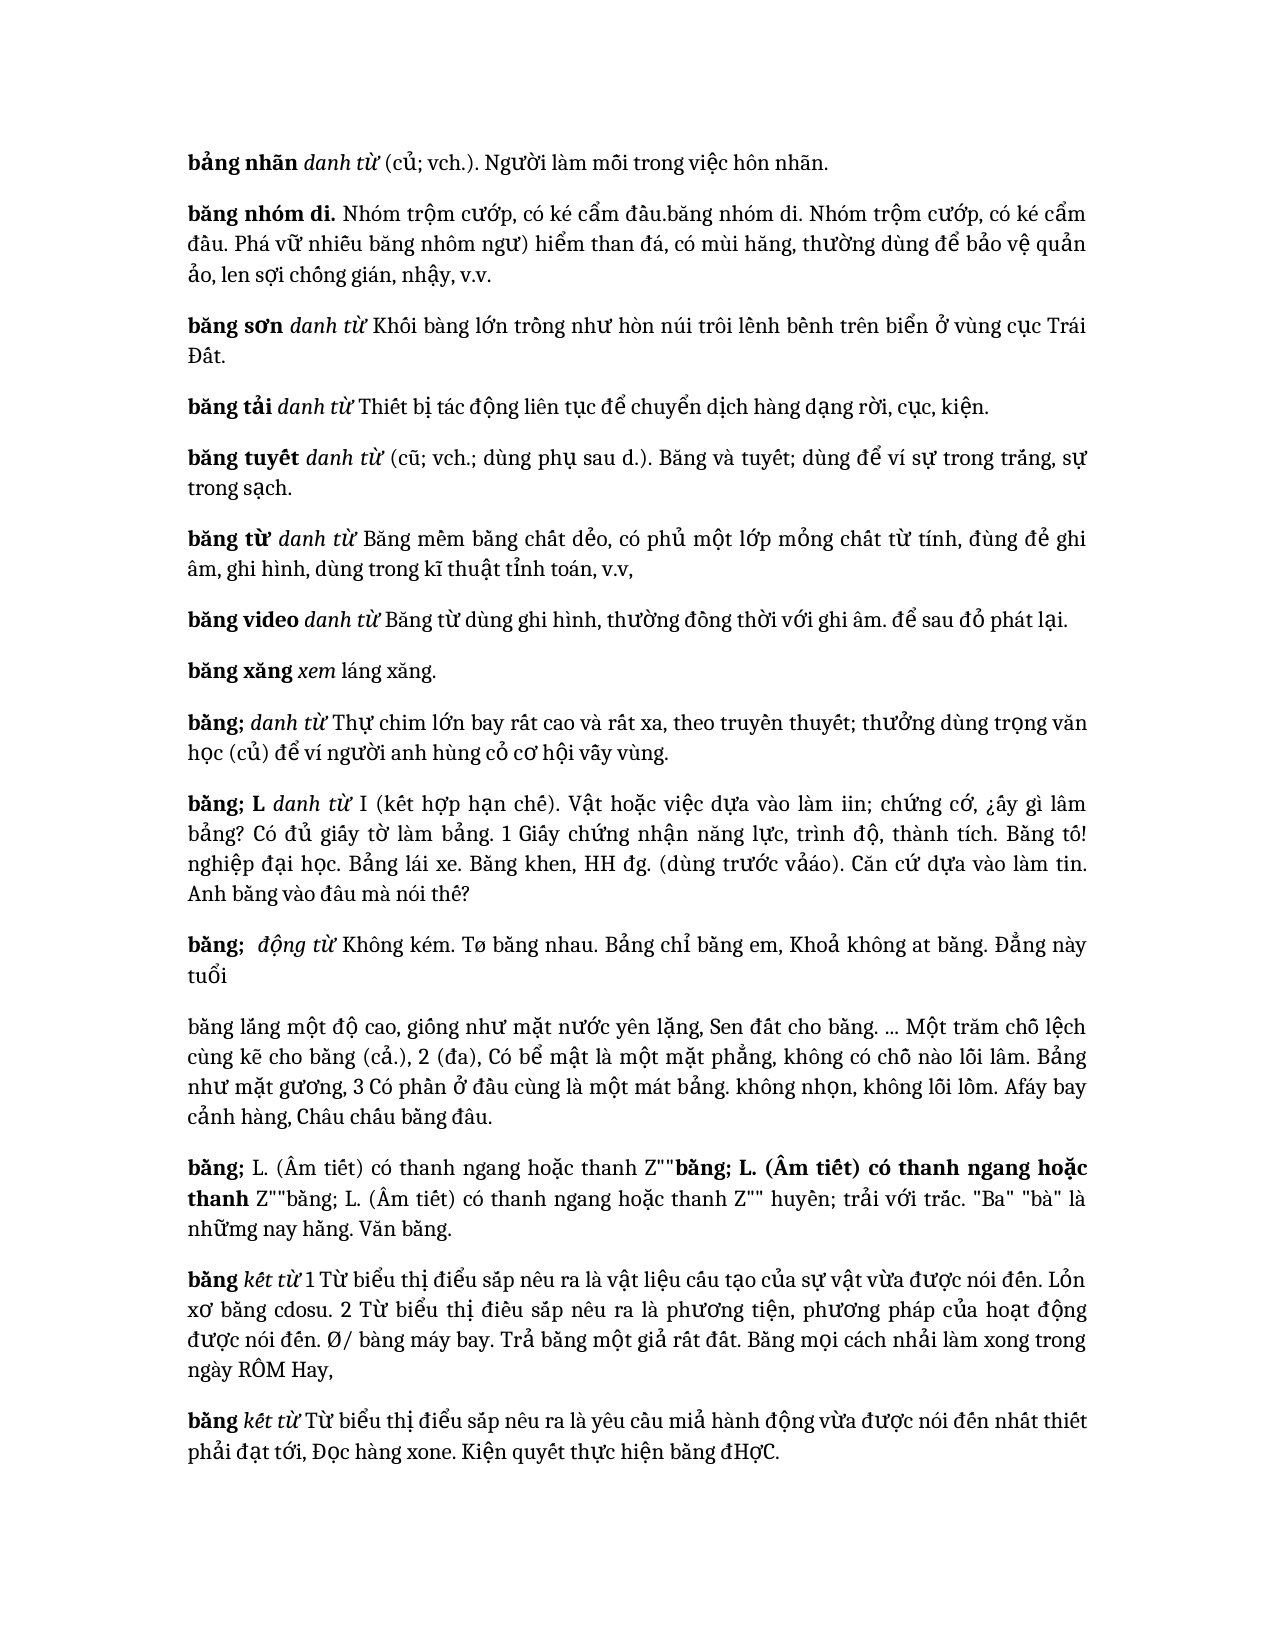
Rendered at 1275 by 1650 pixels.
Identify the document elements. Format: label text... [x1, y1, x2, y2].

text bằng; L danh từ I (kết hợp hạn chế). Vật hoặc việc dựa vào làm iin; chứng cớ, ¿ấy gì lâm bảng? Có đủ giấy tờ làm bảng. 1 Giấy chứng nhận năng lực, trình độ, thành tích. Bằng tố! nghiệp đại học. Bảng lái xe. Bằng khen, HH đg. (dùng trước vảáo). Căn cứ dựa vào làm tin. Anh bằng vào đâu mà nói thế? [187, 791, 1087, 908]
text bằng; danh từ Thự chim lớn bay rất cao và rất xa, theo truyền thuyết; thưởng dùng trọng văn học (củ) để ví người anh hùng cỏ cơ hội vẫy vùng. [187, 709, 1087, 766]
text băng sơn danh từ Khối bàng lớn trồng như hòn núi trôi lềnh bềnh trên biển ở vùng cục Trái Đất. [187, 312, 1087, 369]
text băng xăng xem láng xăng. [187, 658, 1087, 685]
text bằng kết từ 1 Từ biểu thị điểu sắp nêu ra là vật liệu cấu tạo của sự vật vừa được nói đến. Lỏn xơ bằng cdosu. 2 Từ biểu thị điều sắp nêu ra là phương tiện, phương pháp của hoạt động được nói đến. Ø/ bàng máy bay. Trả bằng một giả rất đất. Bằng mọi cách nhải làm xong trong ngày RÔM Hay, [187, 1267, 1087, 1384]
text bằng; L. (Âm tiết) có thanh ngang hoặc thanh Z""bằng; L. (Âm tiết) có thanh ngang hoặc thanh Z""bằng; L. (Âm tiết) có thanh ngang hoặc thanh Z"" huyền; trải với trắc. "Ba" "bà" là nhữmg nay hằng. Văn bằng. [187, 1155, 1087, 1242]
text bằng kết từ Từ biểu thị điểu sắp nêu ra là yêu cầu miả hành động vừa được nói đến nhất thiết phải đạt tới, Đọc hàng xone. Kiện quyết thực hiện bằng đHợC. [187, 1408, 1087, 1465]
text bảng nhãn danh từ (củ; vch.). Người làm mỗi trong việc hôn nhãn. [187, 150, 1087, 176]
text băng tuyết danh từ (cũ; vch.; dùng phụ sau d.). Băng và tuyết; dùng để ví sự trong trắng, sự trong sạch. [187, 445, 1087, 501]
text băng từ danh từ Băng mềm bằng chất dẻo, có phủ một lớp mỏng chất từ tính, đùng đẻ ghi âm, ghi hình, dùng trong kĩ thuật tỉnh toán, v.v, [187, 526, 1087, 583]
text băng nhóm di. Nhóm trộm cướp, có ké cẩm đầu.băng nhóm di. Nhóm trộm cướp, có ké cẩm đầu. Phá vữ nhiễu băng nhôm ngư) hiểm than đá, có mùi hăng, thường dùng để bảo vệ quản ảo, len sợi chống gián, nhậy, v.v. [187, 201, 1087, 288]
text bằng; động từ Không kém. Tø bằng nhau. Bảng chỉ bằng em, Khoả không at bằng. Đẳng này tuổi [187, 932, 1087, 989]
text băng tải danh từ Thiết bị tác động liên tục để chuyển dịch hàng dạng rời, cục, kiện. [187, 394, 1087, 420]
text băng video danh từ Băng từ dùng ghi hình, thường đồng thời với ghi âm. để sau đỏ phát lại. [187, 607, 1087, 634]
text bằng lắng một độ cao, giống như mặt nước yên lặng, Sen đất cho bằng. ... Một trăm chỗ lệch cùng kẽ cho bằng (cả.), 2 (đa), Có bể mật là một mặt phẳng, không có chỗ nào lỗi lâm. Bảng như mặt gương, 3 Có phần ở đầu cùng là một mát bảng. không nhọn, không lỗi lồm. Afáy bay cảnh hàng, Châu chấu bằng đâu. [187, 1013, 1087, 1131]
